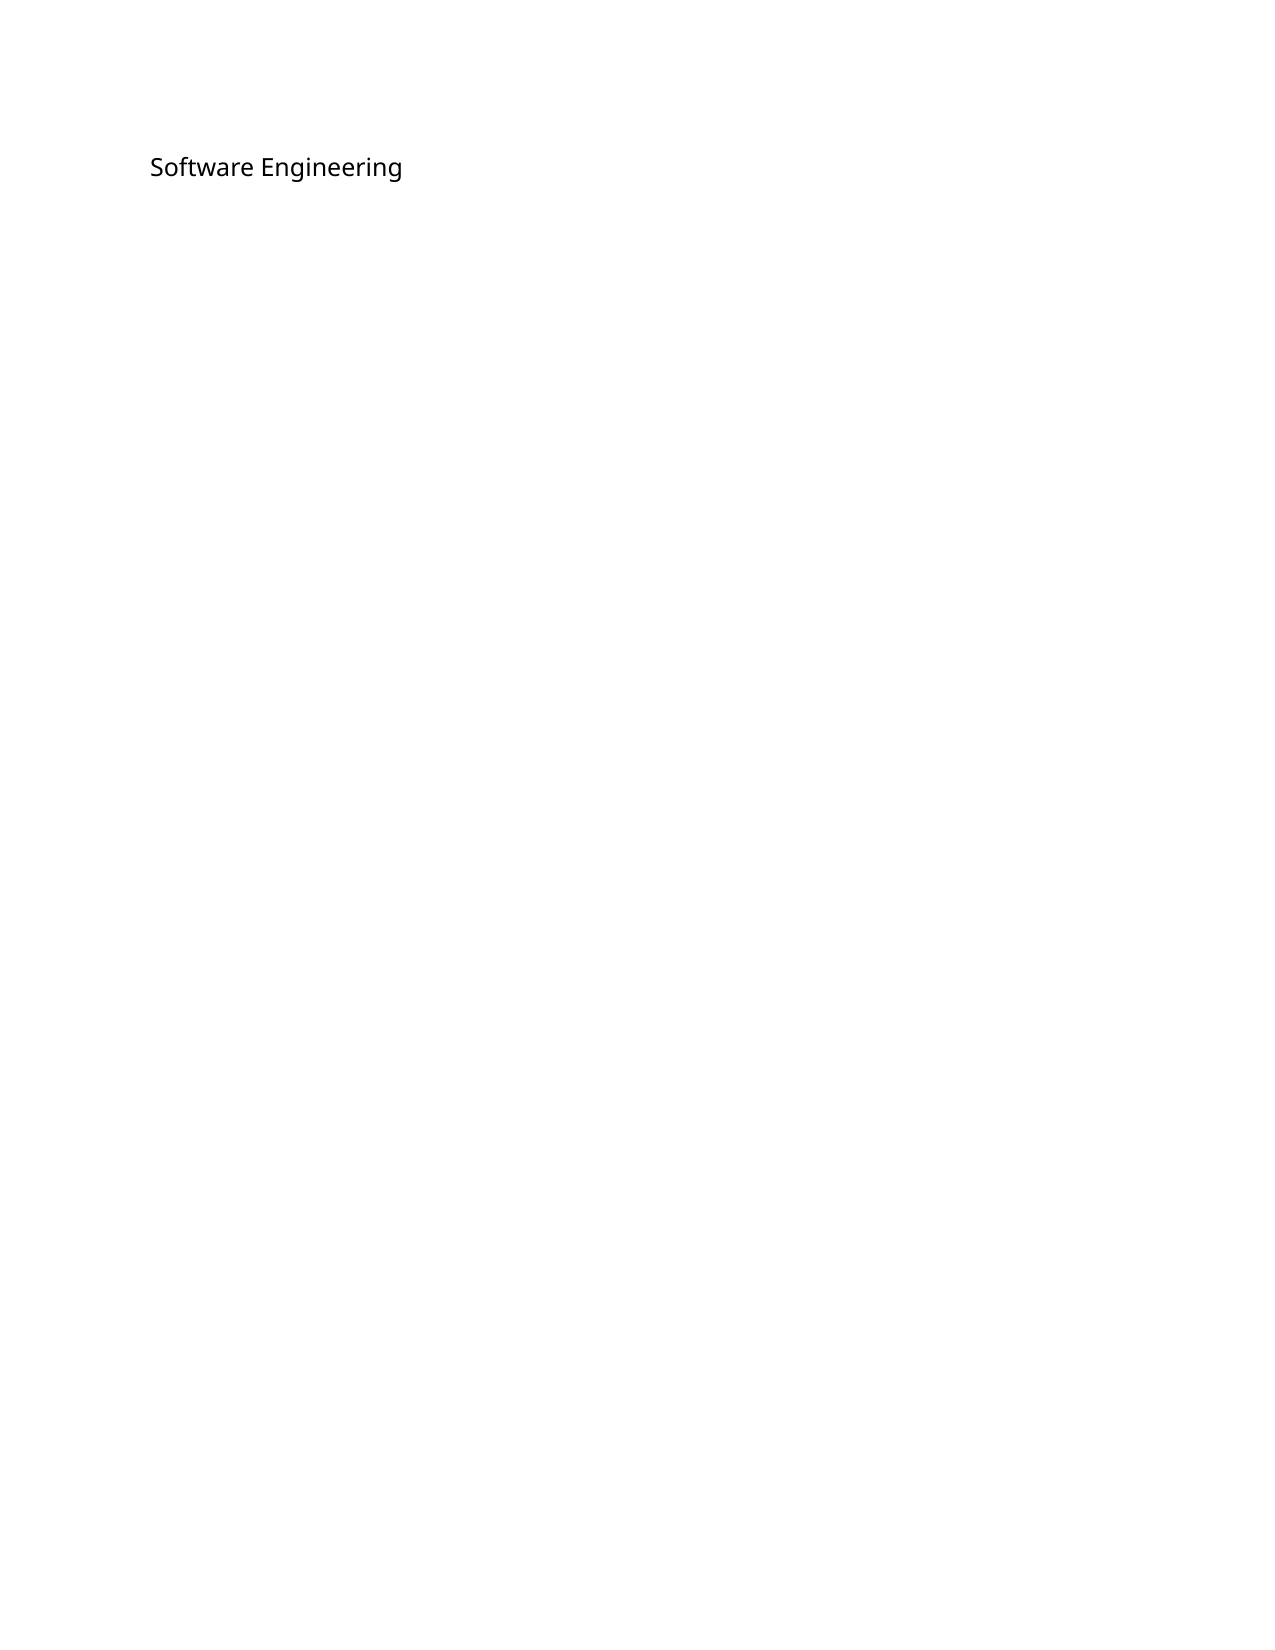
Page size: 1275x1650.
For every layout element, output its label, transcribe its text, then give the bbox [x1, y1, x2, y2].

text Software Engineering [150, 150, 1125, 184]
